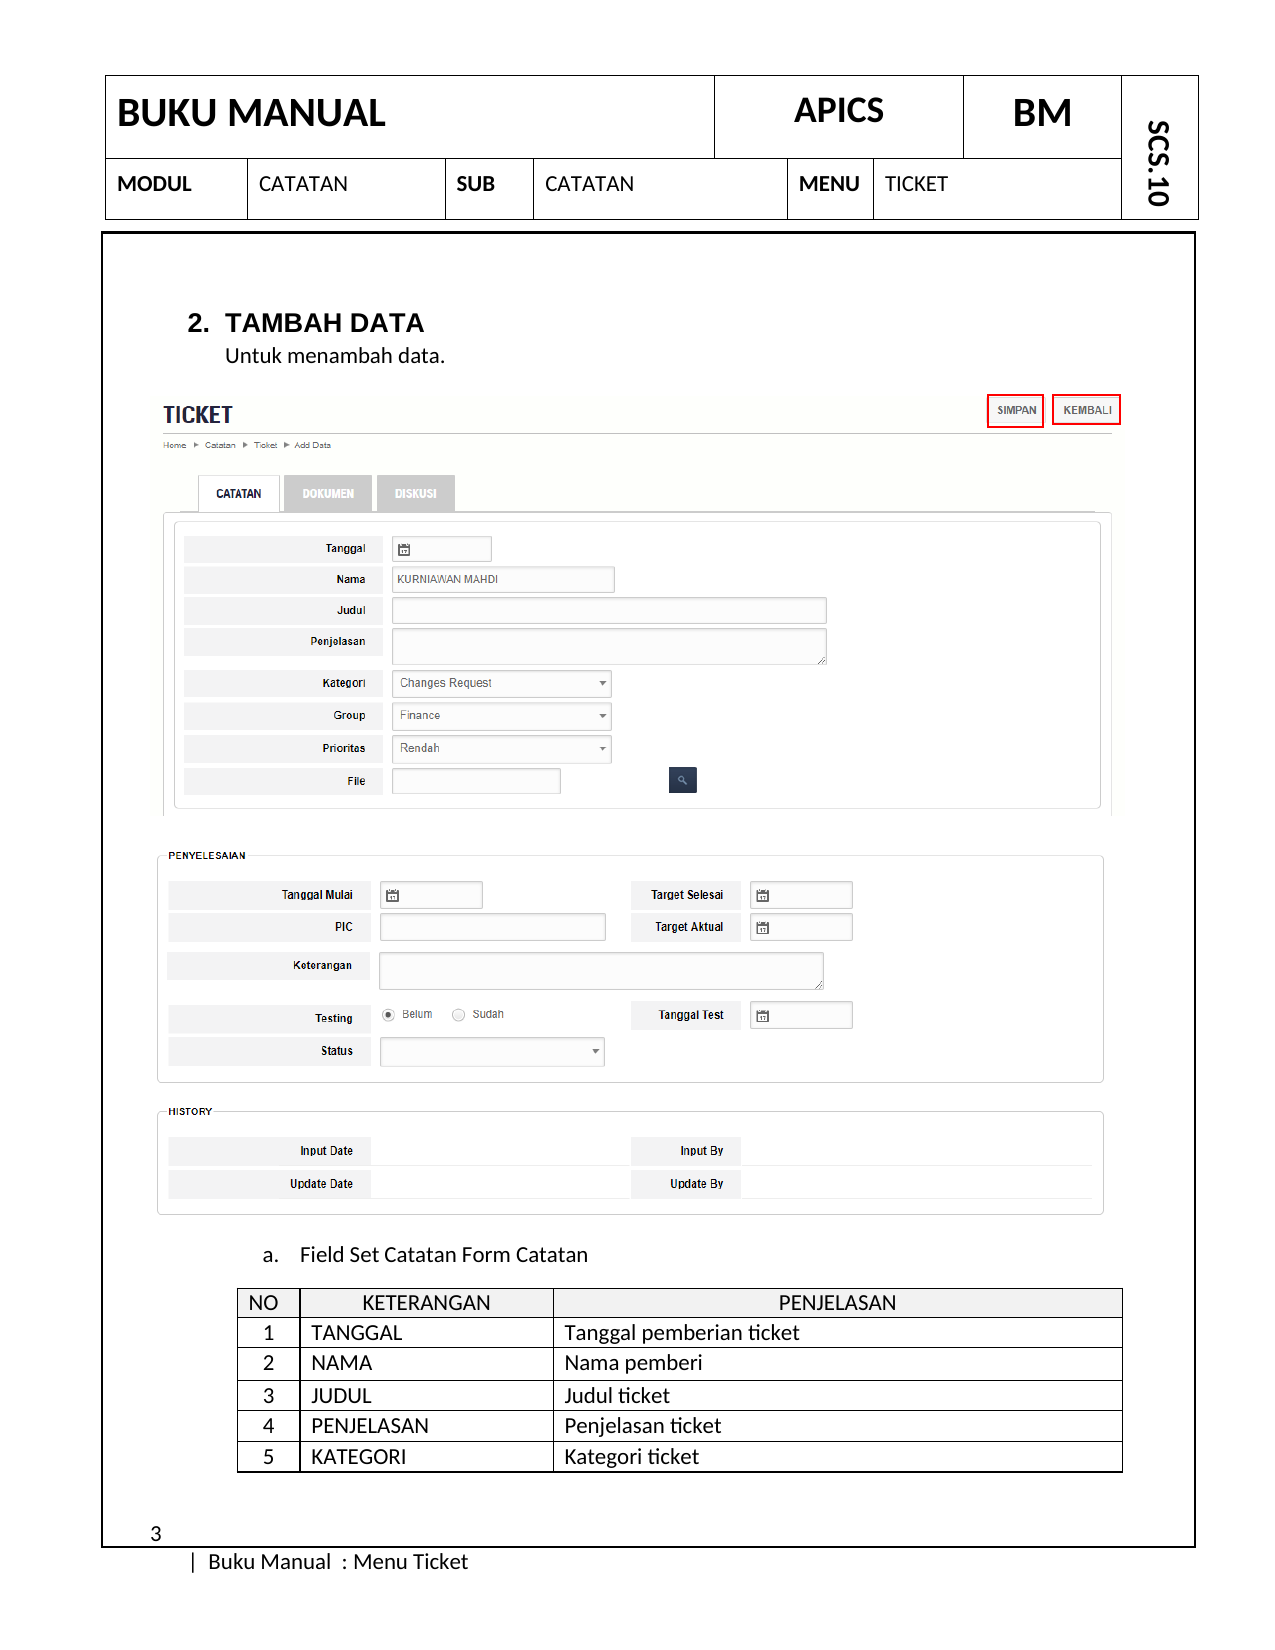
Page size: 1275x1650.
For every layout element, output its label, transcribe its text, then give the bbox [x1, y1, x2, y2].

table_cell Tanggal pemberian ticket [554, 1318, 1122, 1347]
table_cell Penjelasan ticket [554, 1411, 1122, 1441]
table_cell 3 [238, 1381, 299, 1410]
table_cell TANGGAL [301, 1318, 553, 1347]
table_cell 2 [238, 1348, 299, 1380]
table_header NO [238, 1289, 299, 1317]
text Untuk menambah data. [150, 341, 1125, 369]
table_cell Judul ticket [554, 1381, 1122, 1410]
table_cell 5 [238, 1442, 299, 1471]
table_cell KATEGORI [301, 1442, 553, 1471]
list Field Set Catatan Form Catatan [262, 1241, 1125, 1269]
table_cell Kategori ticket [554, 1442, 1122, 1471]
table_header PENJELASAN [554, 1289, 1122, 1317]
picture [150, 833, 1110, 1222]
table_cell PENJELASAN [301, 1411, 553, 1441]
table_header KETERANGAN [301, 1289, 553, 1317]
picture [150, 388, 1125, 816]
table_cell NAMA [301, 1348, 553, 1380]
table_cell 1 [238, 1318, 299, 1347]
table_cell 4 [238, 1411, 299, 1441]
table_cell Nama pemberi [554, 1348, 1122, 1380]
subtitle TAMBAH DATA [187, 307, 1125, 339]
table_cell JUDUL [301, 1381, 553, 1410]
